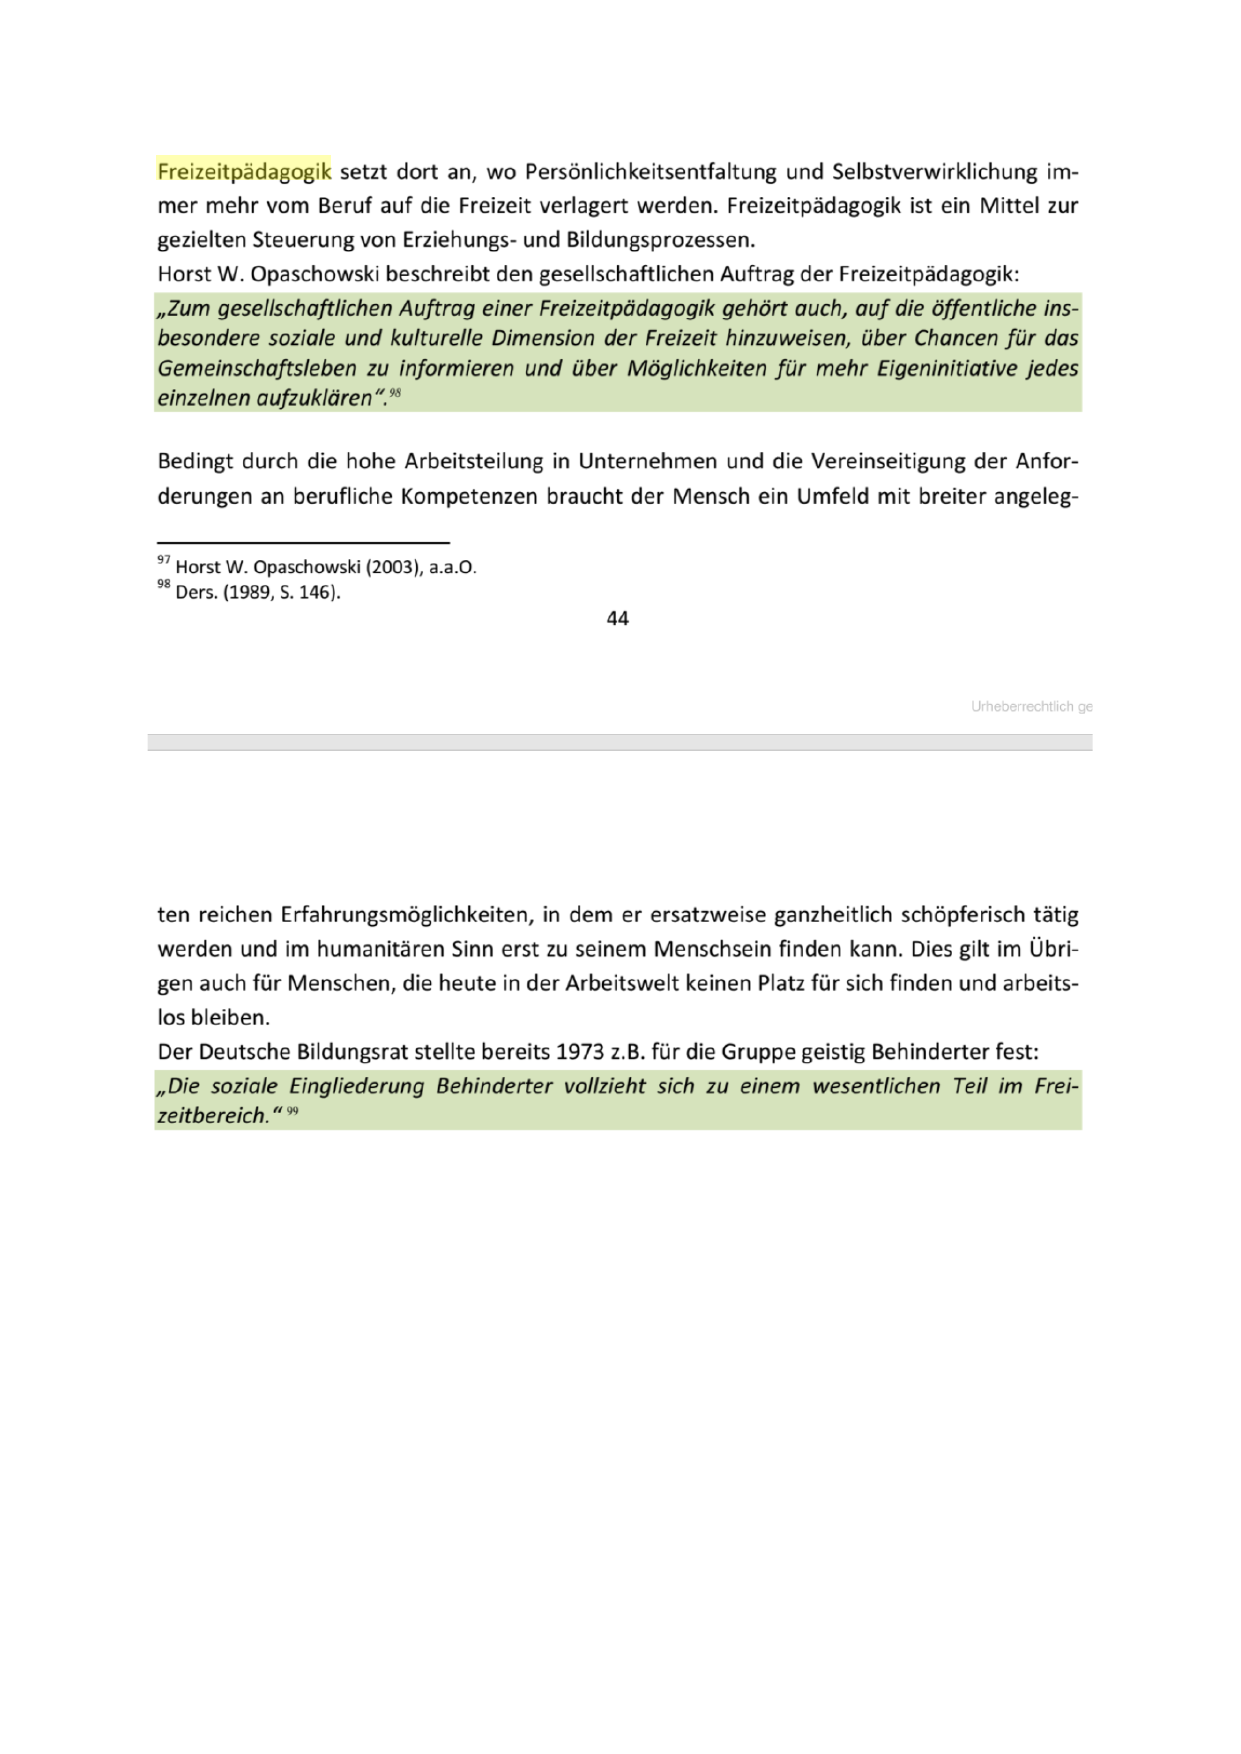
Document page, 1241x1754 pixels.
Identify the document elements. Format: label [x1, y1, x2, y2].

picture [147, 147, 1093, 1144]
